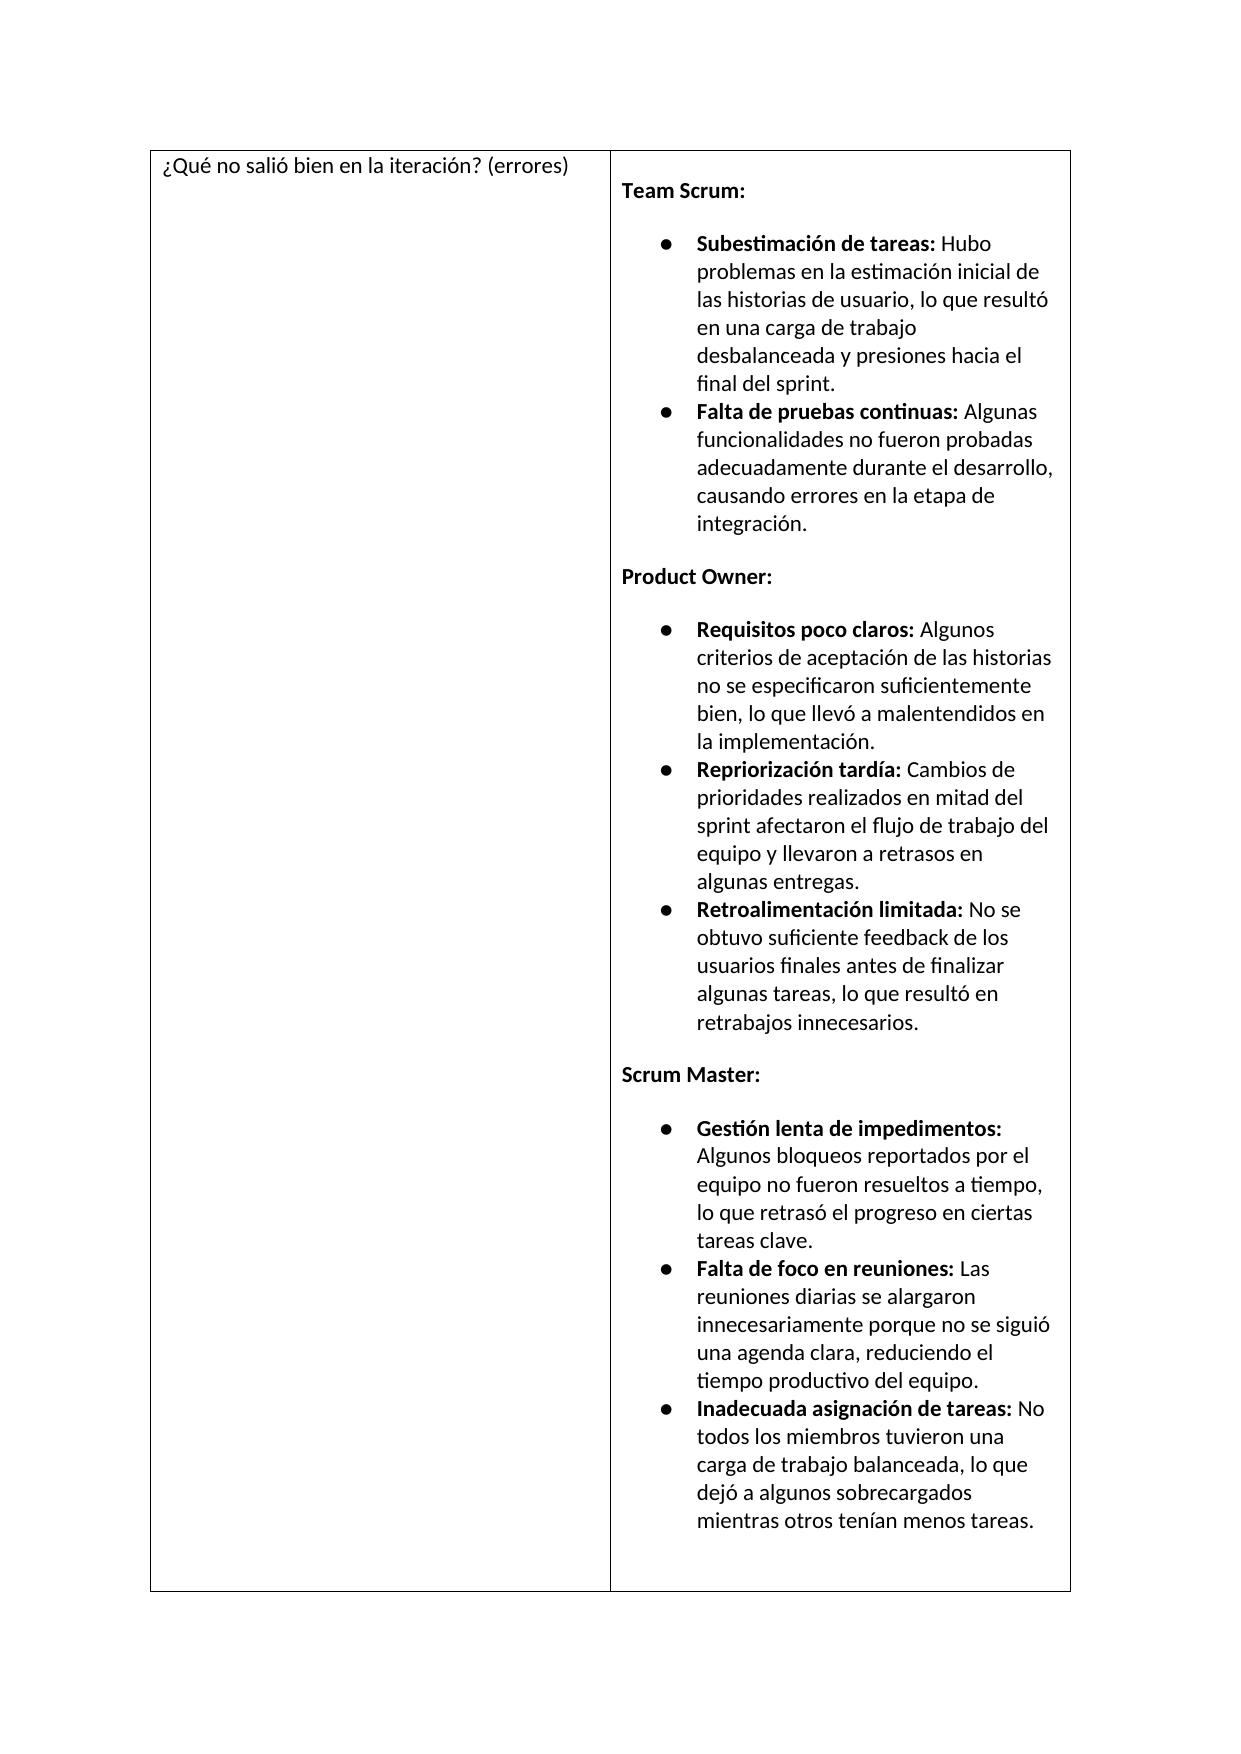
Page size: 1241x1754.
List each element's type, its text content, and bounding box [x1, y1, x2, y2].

table_cell ¿Qué no salió bien en la iteración? (errores) [151, 151, 610, 1591]
table_cell Team Scrum: Subestimación de tareas: Hubo problemas en la estimación inicial de las historias de usuario, lo que resultó en una carga de trabajo desbalanceada y presiones hacia el final del sprint. Falta de pruebas continuas: Algunas funcionalidades no fueron probadas adecuadamente durante el desarrollo, causando errores en la etapa de integración. Product Owner: Requisitos poco claros: Algunos criterios de aceptación de las historias no se especificaron suficientemente bien, lo que llevó a malentendidos en la implementación. Repriorización tardía: Cambios de prioridades realizados en mitad del sprint afectaron el flujo de trabajo del equipo y llevaron a retrasos en algunas entregas. Retroalimentación limitada: No se obtuvo suficiente feedback de los usuarios finales antes de finalizar algunas tareas, lo que resultó en retrabajos innecesarios. Scrum Master: Gestión lenta de impedimentos: Algunos bloqueos reportados por el equipo no fueron resueltos a tiempo, lo que retrasó el progreso en ciertas tareas clave. Falta de foco en reuniones: Las reuniones diarias se alargaron innecesariamente porque no se siguió una agenda clara, reduciendo el tiempo productivo del equipo. Inadecuada asignación de tareas: No todos los miembros tuvieron una carga de trabajo balanceada, lo que dejó a algunos sobrecargados mientras otros tenían menos tareas. [611, 151, 1070, 1591]
